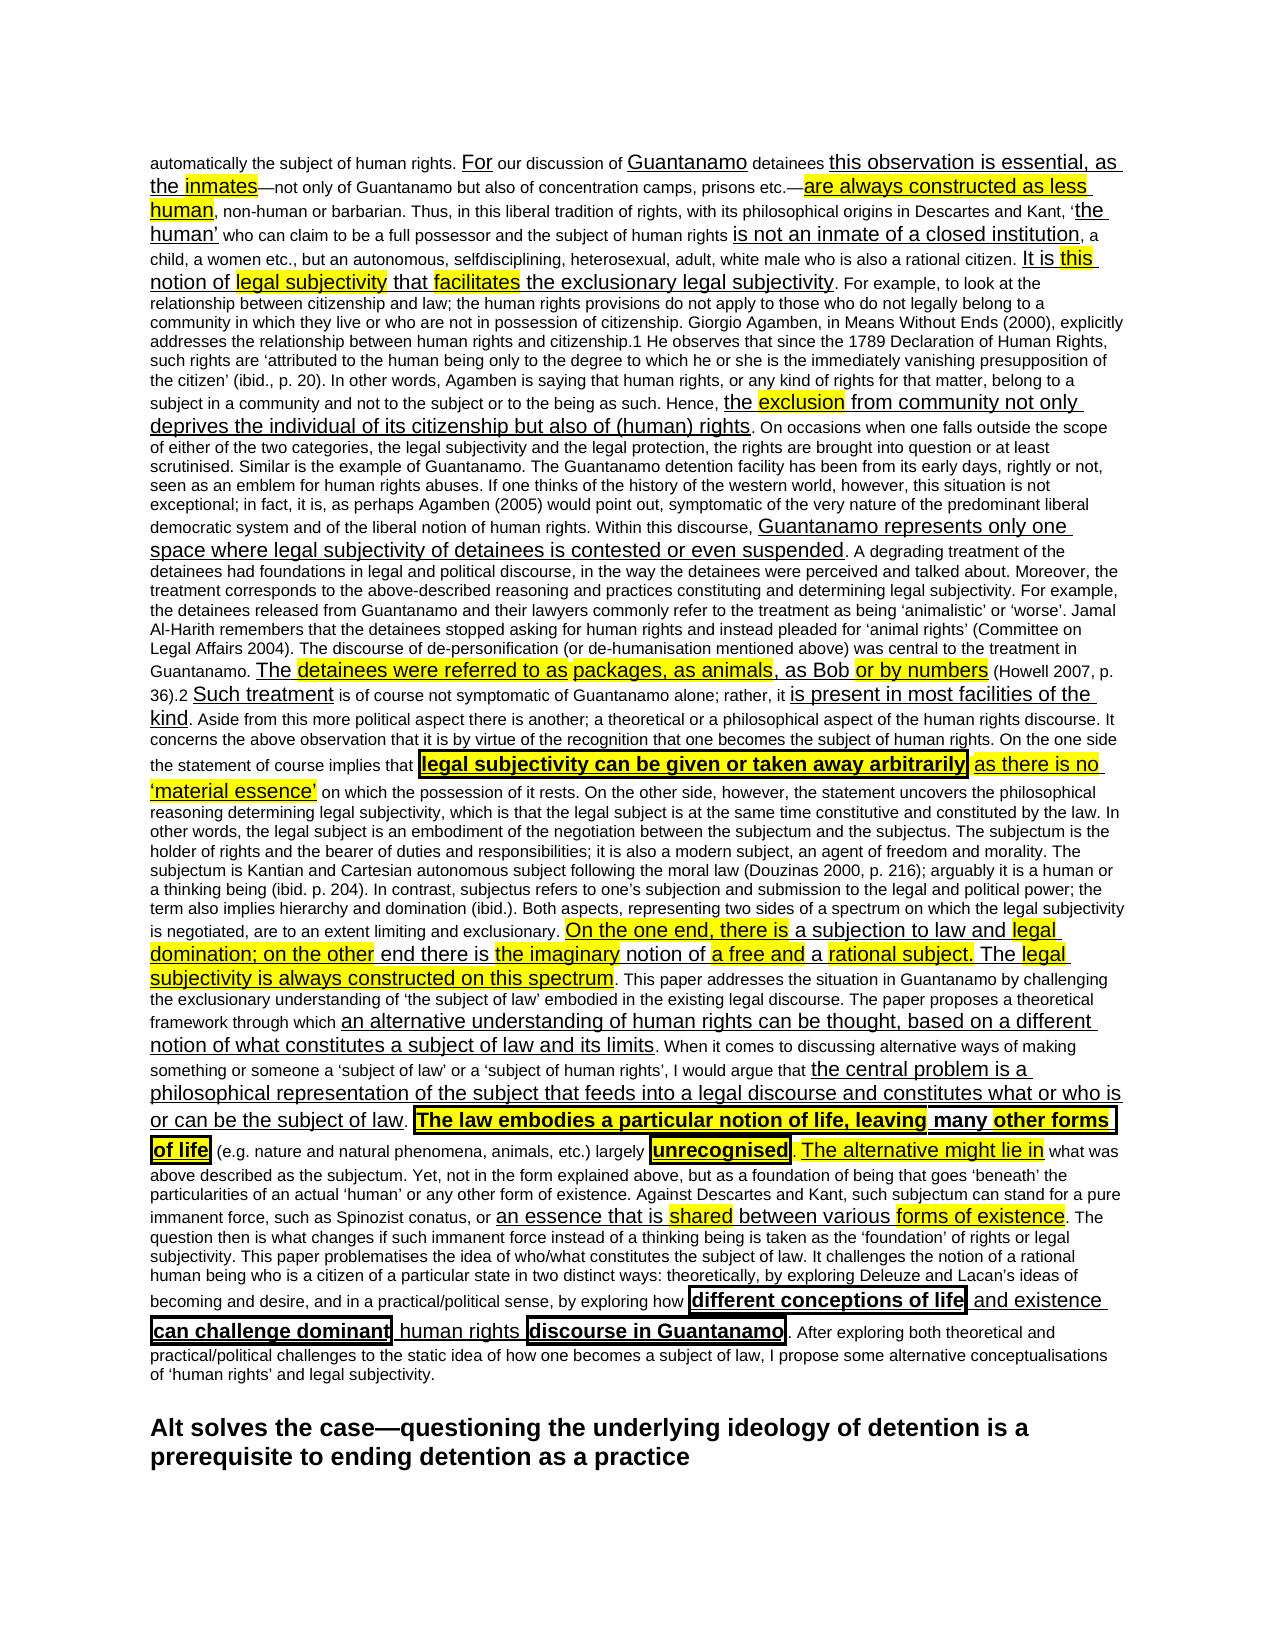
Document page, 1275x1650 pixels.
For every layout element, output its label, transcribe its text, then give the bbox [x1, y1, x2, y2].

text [150, 150, 1125, 1384]
text Alt solves the case—questioning the underlying ideology of detention is a prerequisite to ending detention as a practice [150, 1413, 1125, 1470]
